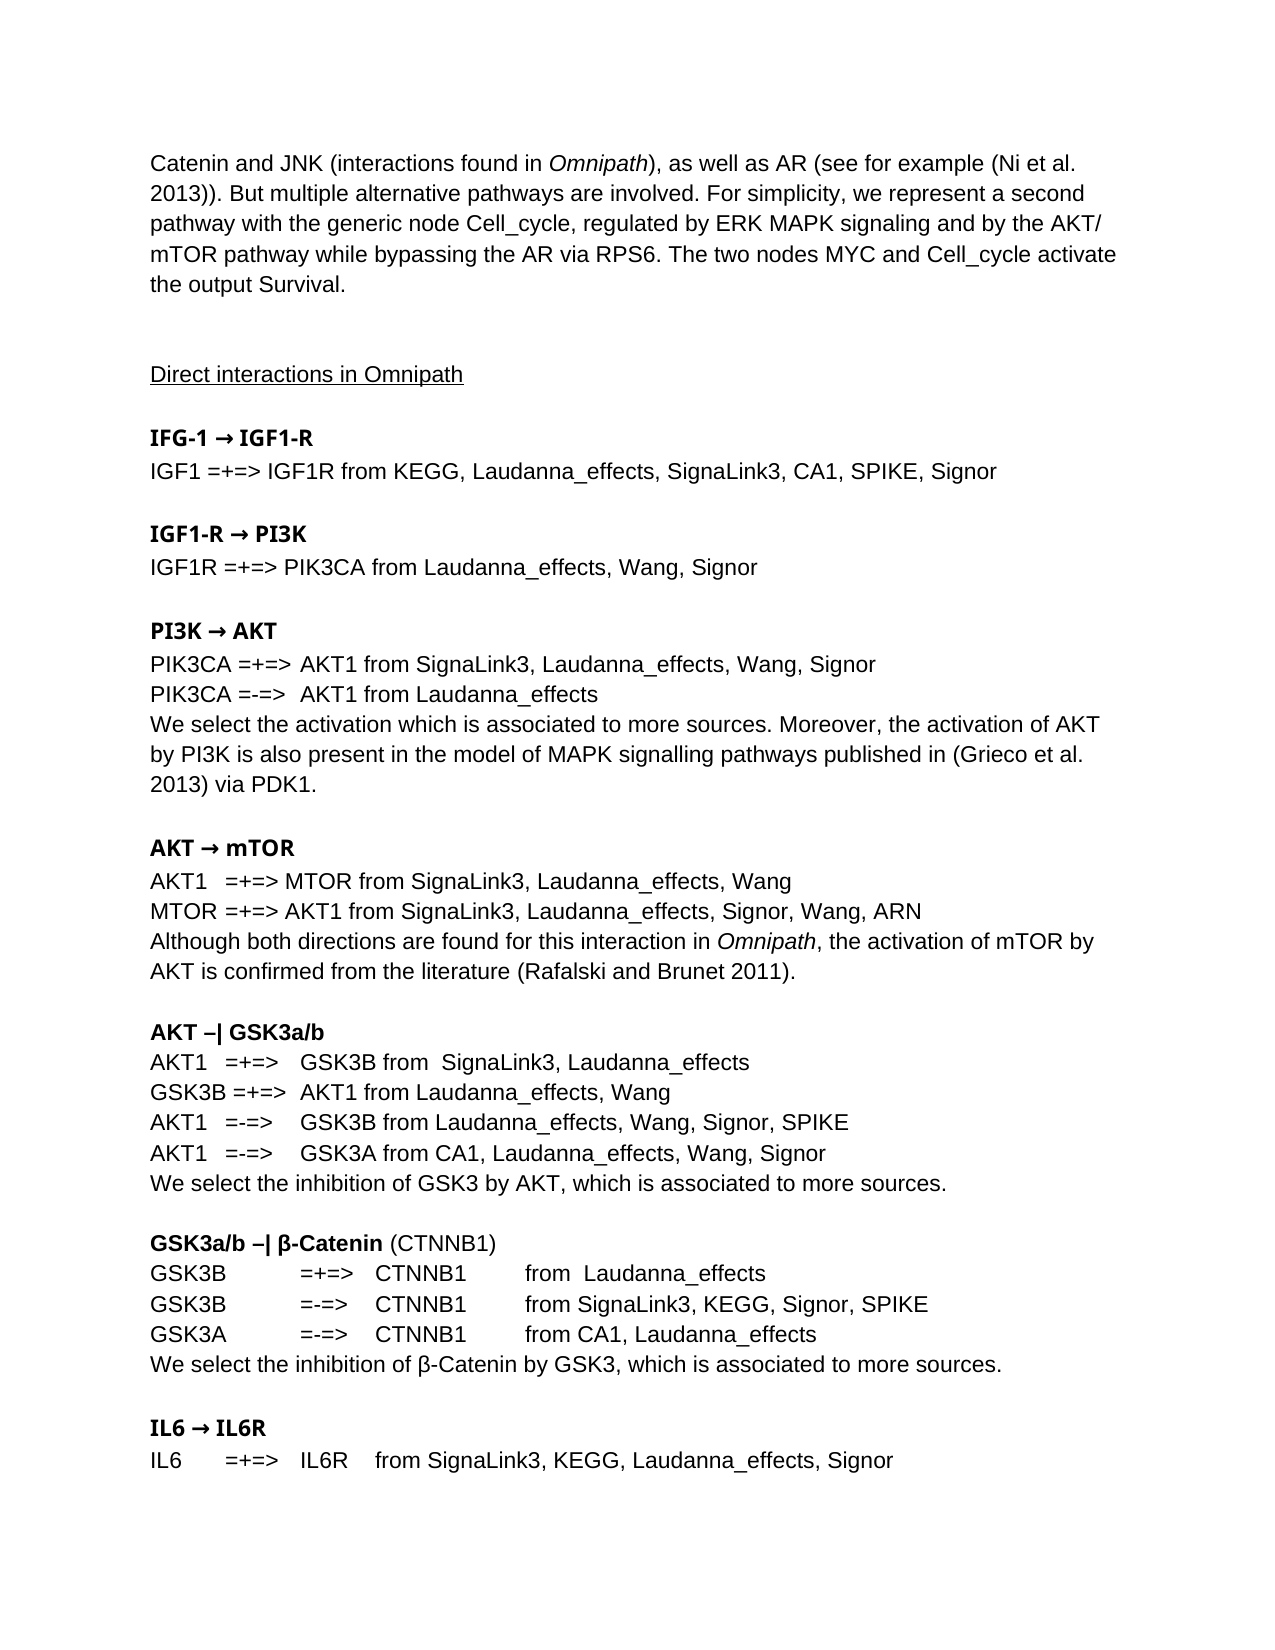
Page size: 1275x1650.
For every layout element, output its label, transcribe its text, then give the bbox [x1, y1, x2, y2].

text IL6 → IL6R [150, 1411, 1125, 1443]
text MTOR =+=> AKT1 from SignaLink3, Laudanna_effects, Signor, Wang, ARN [150, 898, 1125, 924]
text IL6 =+=> IL6R from SignaLink3, KEGG, Laudanna_effects, Signor [150, 1447, 1125, 1474]
text IGF1R =+=> PIK3CA from Laudanna_effects, Wang, Signor [150, 554, 1125, 581]
text Although both directions are found for this interaction in Omnipath, the activation of mTOR by AKT is confirmed from the literature (Rafalski and Brunet 2011). [150, 928, 1125, 985]
text GSK3B =-=> CTNNB1 from SignaLink3, KEGG, Signor, SPIKE [150, 1291, 1125, 1317]
text GSK3a/b –| β-Catenin (CTNNB1) [150, 1230, 1125, 1257]
text PIK3CA =+=> AKT1 from SignaLink3, Laudanna_effects, Wang, Signor [150, 651, 1125, 677]
text IGF1-R → PI3K [150, 518, 1125, 549]
text AKT –| GSK3a/b [150, 1019, 1125, 1045]
text AKT1 =-=> GSK3A from CA1, Laudanna_effects, Wang, Signor [150, 1139, 1125, 1166]
text PIK3CA =-=> AKT1 from Laudanna_effects [150, 681, 1125, 707]
text GSK3B =+=> AKT1 from Laudanna_effects, Wang [150, 1079, 1125, 1106]
text We select the activation which is associated to more sources. Moreover, the activation of AKT by PI3K is also present in the model of MAPK signalling pathways published in (Grieco et al. 2013) via PDK1. [150, 711, 1125, 798]
text AKT1 =+=> GSK3B from SignaLink3, Laudanna_effects [150, 1049, 1125, 1075]
text GSK3A =-=> CTNNB1 from CA1, Laudanna_effects [150, 1321, 1125, 1347]
text AKT1 =-=> GSK3B from Laudanna_effects, Wang, Signor, SPIKE [150, 1109, 1125, 1136]
text We select the inhibition of β-Catenin by GSK3, which is associated to more sources. [150, 1351, 1125, 1377]
text AKT → mTOR [150, 832, 1125, 863]
text AKT1 =+=> MTOR from SignaLink3, Laudanna_effects, Wang [150, 868, 1125, 894]
text We select the inhibition of GSK3 by AKT, which is associated to more sources. [150, 1170, 1125, 1196]
text PI3K → AKT [150, 614, 1125, 646]
text Direct interactions in Omnipath [150, 361, 1125, 388]
text IGF1 =+=> IGF1R from KEGG, Laudanna_effects, SignaLink3, CA1, SPIKE, Signor [150, 458, 1125, 484]
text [150, 150, 1125, 297]
text GSK3B =+=> CTNNB1 from Laudanna_effects [150, 1260, 1125, 1287]
text IFG-1 → IGF1-R [150, 422, 1125, 453]
